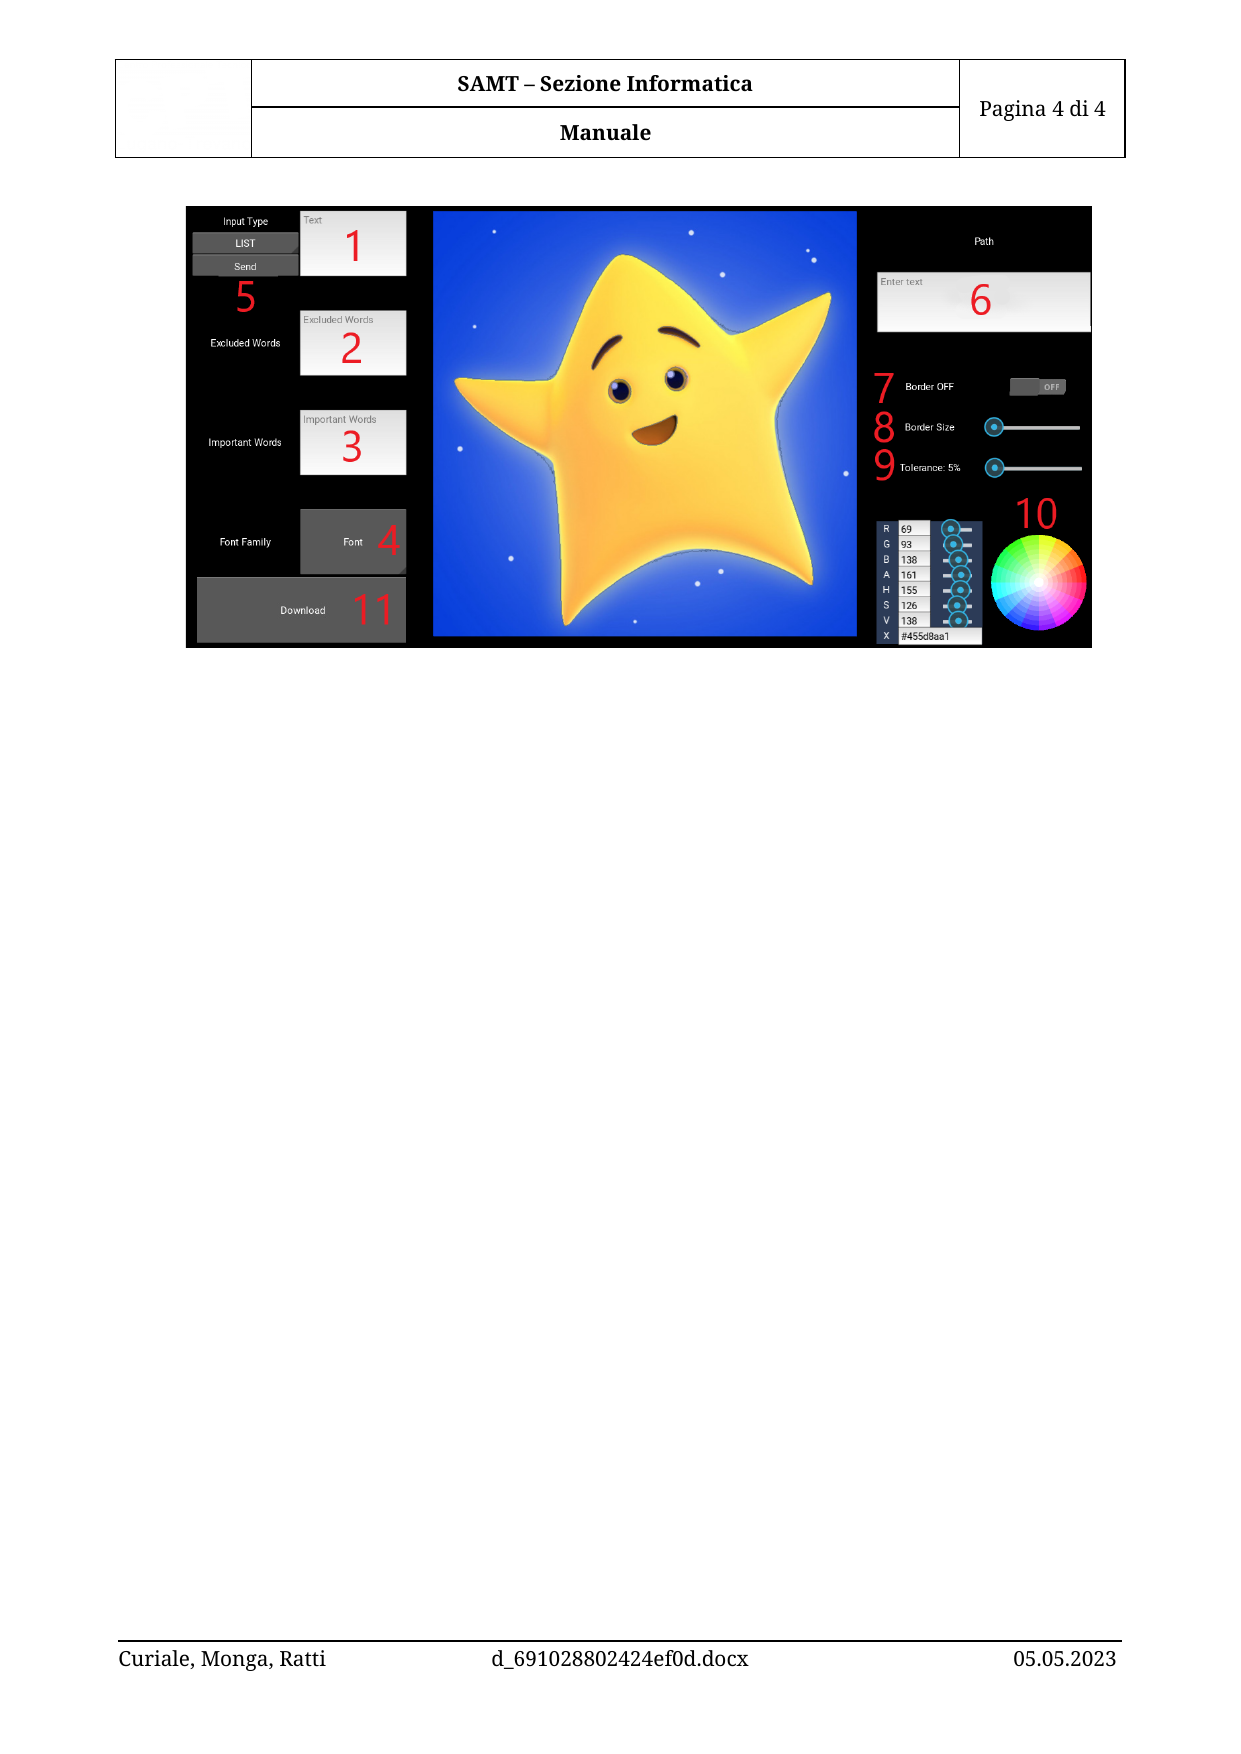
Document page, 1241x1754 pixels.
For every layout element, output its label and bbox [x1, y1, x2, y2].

picture [115, 60, 251, 157]
picture [185, 206, 1092, 648]
